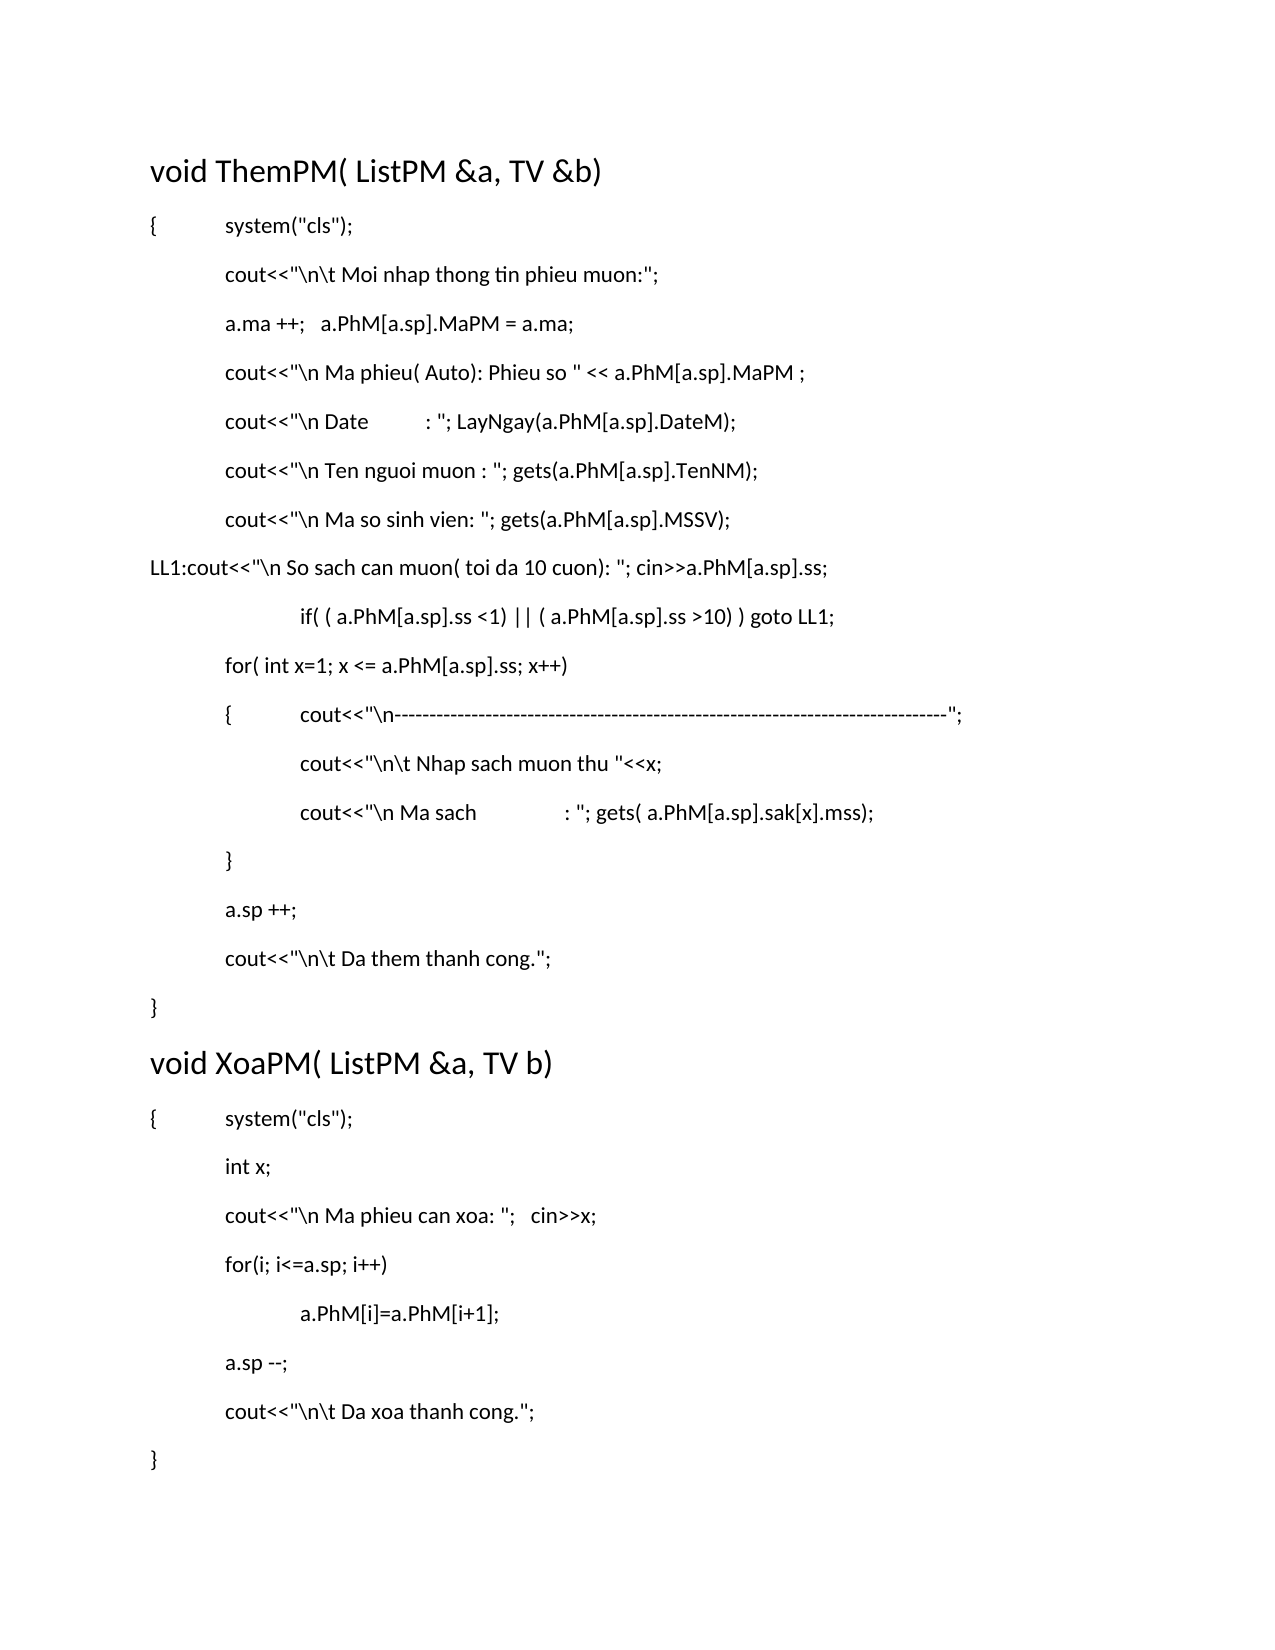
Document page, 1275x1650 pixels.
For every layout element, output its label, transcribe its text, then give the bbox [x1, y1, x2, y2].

text LL1:cout<<"\n So sach can muon( toi da 10 cuon): "; cin>>a.PhM[a.sp].ss; [150, 553, 1125, 582]
text cout<<"\n Date : "; LayNgay(a.PhM[a.sp].DateM); [150, 407, 1125, 435]
text cout<<"\n Ten nguoi muon : "; gets(a.PhM[a.sp].TenNM); [150, 456, 1125, 484]
text } [150, 1446, 1125, 1474]
text cout<<"\n Ma phieu can xoa: "; cin>>x; [150, 1201, 1125, 1229]
text for(i; i<=a.sp; i++) [150, 1250, 1125, 1278]
text cout<<"\n Ma phieu( Auto): Phieu so " << a.PhM[a.sp].MaPM ; [150, 358, 1125, 386]
text } [150, 993, 1125, 1021]
text int x; [150, 1152, 1125, 1181]
text void ThemPM( ListPM &a, TV &b) [150, 150, 1125, 191]
text a.ma ++; a.PhM[a.sp].MaPM = a.ma; [150, 309, 1125, 337]
text } [150, 847, 1125, 875]
text a.sp ++; [150, 896, 1125, 923]
text cout<<"\n\t Nhap sach muon thu "<<x; [150, 749, 1125, 777]
text { cout<<"\n-------------------------------------------------------------------------------"; [150, 700, 1125, 728]
text a.PhM[i]=a.PhM[i+1]; [150, 1299, 1125, 1327]
text cout<<"\n\t Moi nhap thong tin phieu muon:"; [150, 260, 1125, 288]
text { system("cls"); [150, 212, 1125, 239]
text { system("cls"); [150, 1104, 1125, 1132]
text for( int x=1; x <= a.PhM[a.sp].ss; x++) [150, 651, 1125, 679]
text a.sp --; [150, 1348, 1125, 1376]
text cout<<"\n\t Da xoa thanh cong."; [150, 1397, 1125, 1425]
text cout<<"\n\t Da them thanh cong."; [150, 944, 1125, 972]
text cout<<"\n Ma sach : "; gets( a.PhM[a.sp].sak[x].mss); [150, 798, 1125, 826]
text void XoaPM( ListPM &a, TV b) [150, 1042, 1125, 1083]
text if( ( a.PhM[a.sp].ss <1) || ( a.PhM[a.sp].ss >10) ) goto LL1; [150, 602, 1125, 630]
text cout<<"\n Ma so sinh vien: "; gets(a.PhM[a.sp].MSSV); [150, 505, 1125, 533]
